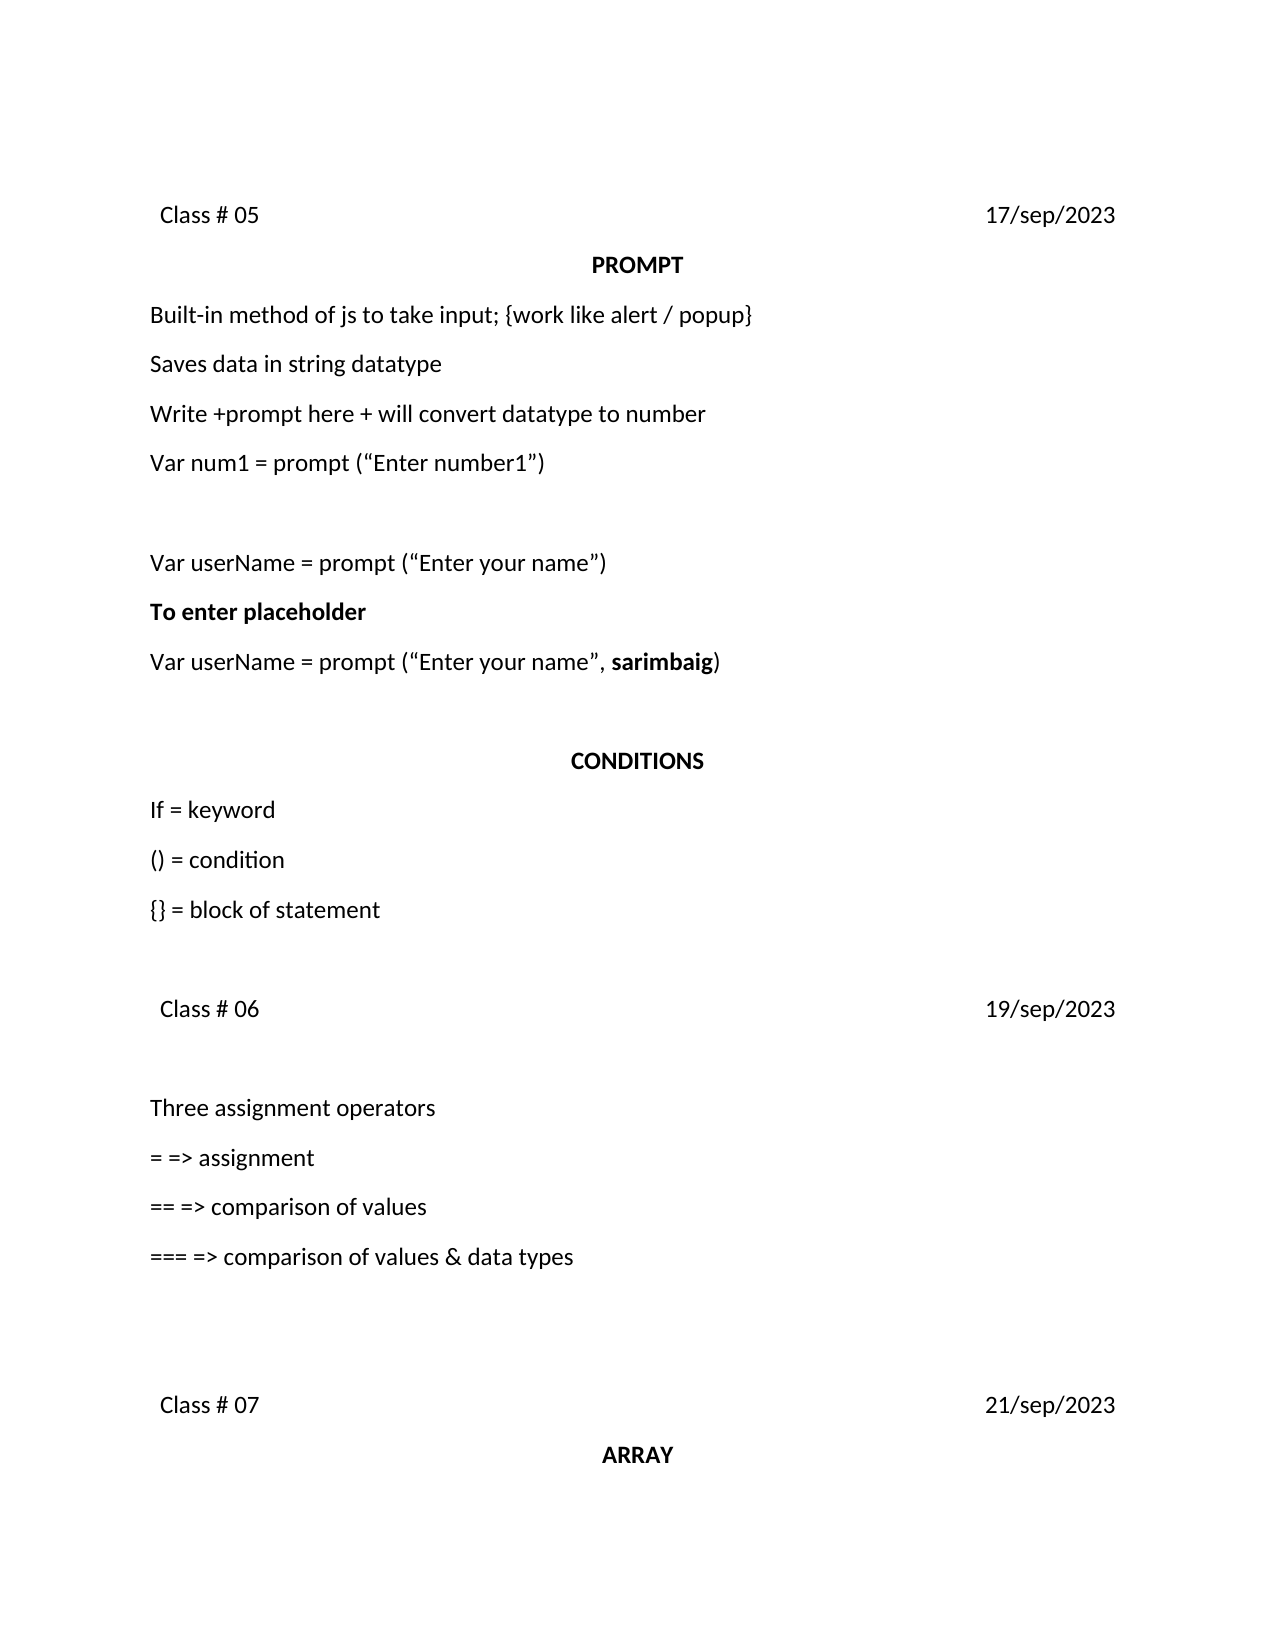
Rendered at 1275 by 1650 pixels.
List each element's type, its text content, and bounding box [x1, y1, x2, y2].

text Var num1 = prompt (“Enter number1”) [150, 447, 1125, 478]
text Var userName = prompt (“Enter your name”) [150, 547, 1125, 577]
text === => comparison of values & data types [150, 1241, 1125, 1271]
text Write +prompt here + will convert datatype to number [150, 398, 1125, 428]
text If = keyword [150, 794, 1125, 825]
text CONDITIONS [150, 745, 1125, 776]
text () = condition [150, 844, 1125, 875]
text ARRAY [150, 1439, 1125, 1470]
text Var userName = prompt (“Enter your name”, sarimbaig) [150, 646, 1125, 676]
text Built-in method of js to take input; {work like alert / popup} [150, 299, 1125, 329]
text Saves data in string datatype [150, 348, 1125, 379]
text = => assignment [150, 1142, 1125, 1172]
text Three assignment operators [150, 1092, 1125, 1123]
text == => comparison of values [150, 1191, 1125, 1222]
text To enter placeholder [150, 596, 1125, 627]
text {} = block of statement [150, 894, 1125, 924]
text Class # 07 21/sep/2023 [150, 1389, 1125, 1420]
text Class # 06 19/sep/2023 [150, 993, 1125, 1023]
text PROMPT [150, 249, 1125, 280]
text Class # 05 17/sep/2023 [150, 199, 1125, 230]
